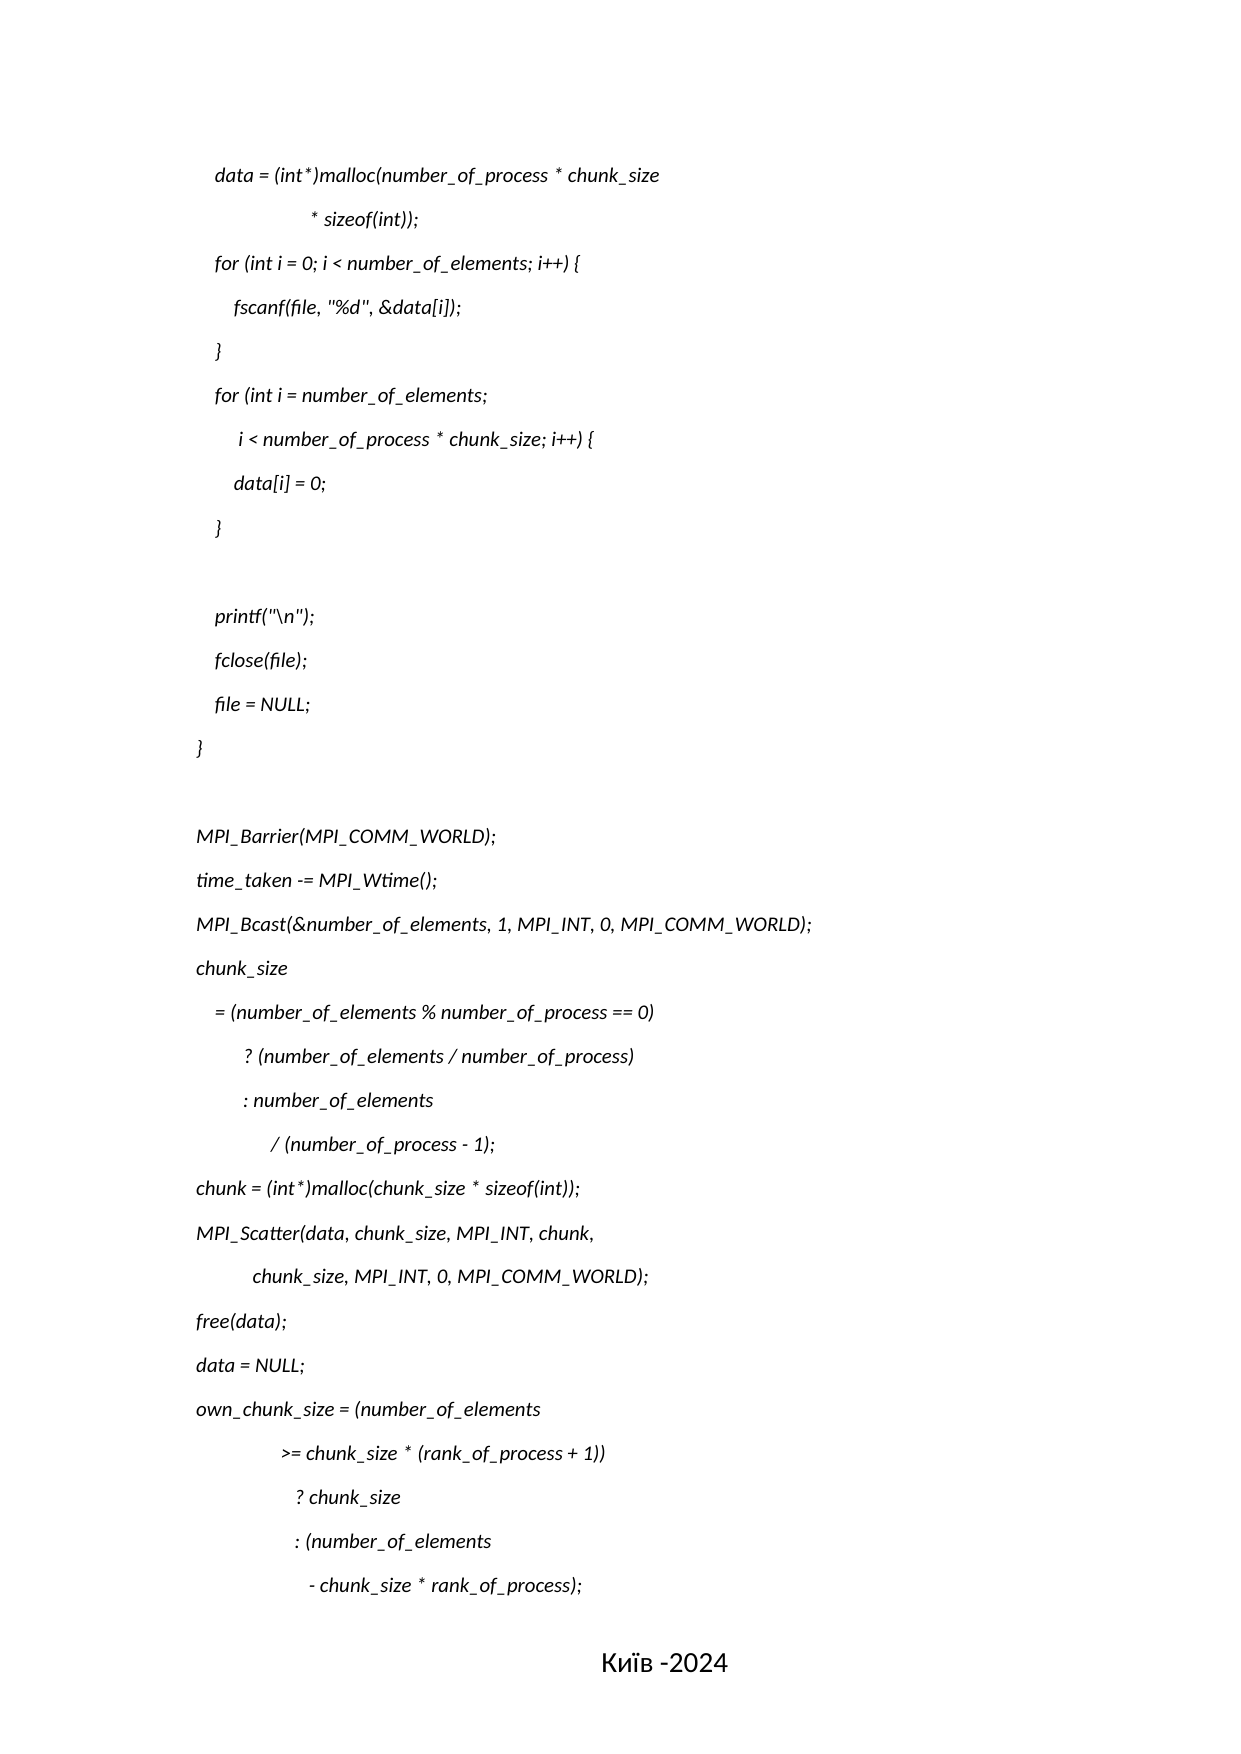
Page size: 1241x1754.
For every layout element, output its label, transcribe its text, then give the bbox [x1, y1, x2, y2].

text data[i] = 0; [177, 471, 1152, 496]
text : number_of_elements [177, 1087, 1152, 1113]
text for (int i = number_of_elements; [177, 382, 1152, 408]
text fscanf(file, "%d", &data[i]); [177, 294, 1152, 320]
text i < number_of_process * chunk_size; i++) { [177, 427, 1152, 452]
text time_taken -= MPI_Wtime(); [177, 867, 1152, 893]
text MPI_Barrier(MPI_COMM_WORLD); [177, 823, 1152, 848]
text ? (number_of_elements / number_of_process) [177, 1043, 1152, 1069]
text own_chunk_size = (number_of_elements [177, 1396, 1152, 1421]
text chunk_size [177, 955, 1152, 981]
text >= chunk_size * (rank_of_process + 1)) [177, 1440, 1152, 1465]
text = (number_of_elements % number_of_process == 0) [177, 999, 1152, 1025]
text fclose(file); [177, 647, 1152, 672]
text MPI_Bcast(&number_of_elements, 1, MPI_INT, 0, MPI_COMM_WORLD); [177, 911, 1152, 937]
text / (number_of_process - 1); [177, 1132, 1152, 1157]
text } [177, 515, 1152, 540]
text ? chunk_size [177, 1484, 1152, 1509]
text for (int i = 0; i < number_of_elements; i++) { [177, 250, 1152, 276]
text chunk_size, MPI_INT, 0, MPI_COMM_WORLD); [177, 1264, 1152, 1289]
text chunk = (int*)malloc(chunk_size * sizeof(int)); [177, 1176, 1152, 1201]
text file = NULL; [177, 691, 1152, 716]
text } [177, 735, 1152, 760]
text free(data); [177, 1308, 1152, 1333]
text printf("\n"); [177, 603, 1152, 628]
text data = NULL; [177, 1352, 1152, 1377]
text } [177, 338, 1152, 364]
text * sizeof(int)); [177, 206, 1152, 232]
text : (number_of_elements [177, 1528, 1152, 1553]
text MPI_Scatter(data, chunk_size, MPI_INT, chunk, [177, 1220, 1152, 1245]
text data = (int*)malloc(number_of_process * chunk_size [177, 162, 1152, 188]
text - chunk_size * rank_of_process); [177, 1572, 1152, 1598]
